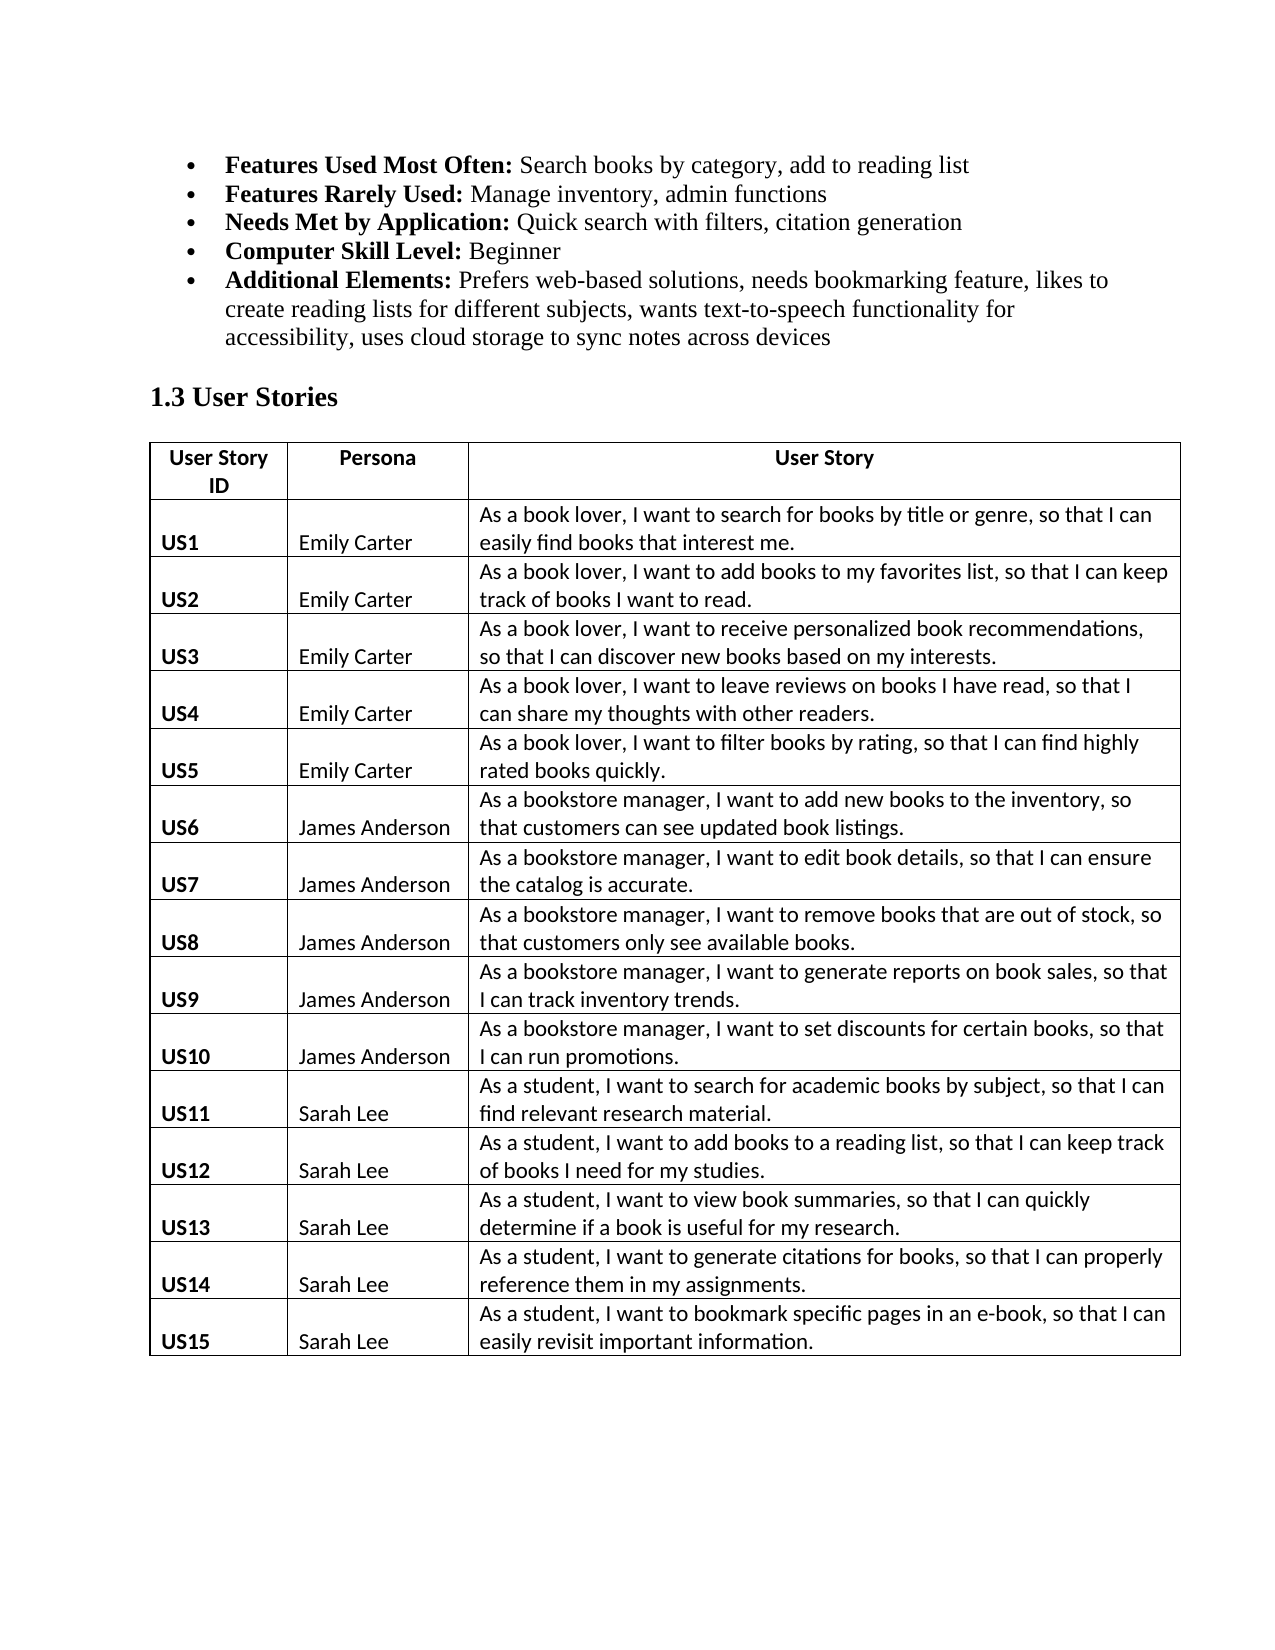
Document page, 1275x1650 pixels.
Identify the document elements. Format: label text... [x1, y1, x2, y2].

table_cell As a book lover, I want to search for books by title or genre, so that I can easily find books that interest me. [469, 500, 1180, 556]
table_cell James Anderson [288, 900, 468, 956]
table_cell As a student, I want to view book summaries, so that I can quickly determine if a book is useful for my research. [469, 1185, 1180, 1241]
table_cell As a book lover, I want to add books to my favorites list, so that I can keep track of books I want to read. [469, 557, 1180, 613]
table_cell Sarah Lee [288, 1071, 468, 1127]
table_cell US4 [151, 671, 287, 727]
table_cell James Anderson [288, 786, 468, 842]
table_cell US6 [151, 786, 287, 842]
table_cell As a book lover, I want to leave reviews on books I have read, so that I can share my thoughts with other readers. [469, 671, 1180, 727]
table_cell US1 [151, 500, 287, 556]
table_cell As a book lover, I want to filter books by rating, so that I can find highly rated books quickly. [469, 729, 1180, 784]
table_cell Sarah Lee [288, 1242, 468, 1298]
text 1.3 User Stories [150, 380, 1125, 413]
table_cell As a student, I want to bookmark specific pages in an e-book, so that I can easily revisit important information. [469, 1299, 1180, 1355]
list Features Used Most Often: Search books by category, add to reading list [187, 150, 1125, 179]
table_cell US11 [151, 1071, 287, 1127]
table_cell James Anderson [288, 1014, 468, 1070]
table_header User Story ID [151, 443, 287, 499]
table_cell US2 [151, 557, 287, 613]
table_cell US10 [151, 1014, 287, 1070]
table_header Persona [288, 443, 468, 499]
table_cell US12 [151, 1128, 287, 1184]
table_cell As a student, I want to generate citations for books, so that I can properly reference them in my assignments. [469, 1242, 1180, 1298]
list Needs Met by Application: Quick search with filters, citation generation [187, 207, 1125, 236]
table_cell Emily Carter [288, 557, 468, 613]
table_cell As a bookstore manager, I want to generate reports on book sales, so that I can track inventory trends. [469, 957, 1180, 1013]
table_cell James Anderson [288, 957, 468, 1013]
table_header User Story [469, 443, 1180, 499]
list Computer Skill Level: Beginner [187, 236, 1125, 265]
table_cell As a student, I want to search for academic books by subject, so that I can find relevant research material. [469, 1071, 1180, 1127]
list Features Rarely Used: Manage inventory, admin functions [187, 179, 1125, 207]
table_cell US9 [151, 957, 287, 1013]
table_cell US14 [151, 1242, 287, 1298]
table_cell US15 [151, 1299, 287, 1355]
table_cell As a student, I want to add books to a reading list, so that I can keep track of books I need for my studies. [469, 1128, 1180, 1184]
table_cell US13 [151, 1185, 287, 1241]
table_cell US7 [151, 843, 287, 899]
table_cell Sarah Lee [288, 1299, 468, 1355]
list Additional Elements: Prefers web-based solutions, needs bookmarking feature, likes to create reading lists for different subjects, wants text-to-speech functionality for accessibility, uses cloud storage to sync notes across devices [187, 265, 1125, 351]
table_cell James Anderson [288, 843, 468, 899]
table_cell US8 [151, 900, 287, 956]
table_cell As a bookstore manager, I want to add new books to the inventory, so that customers can see updated book listings. [469, 786, 1180, 842]
table_cell Emily Carter [288, 500, 468, 556]
table_cell As a bookstore manager, I want to set discounts for certain books, so that I can run promotions. [469, 1014, 1180, 1070]
table_cell Emily Carter [288, 614, 468, 670]
table_cell As a bookstore manager, I want to remove books that are out of stock, so that customers only see available books. [469, 900, 1180, 956]
table_cell Sarah Lee [288, 1128, 468, 1184]
table_cell Emily Carter [288, 671, 468, 727]
table_cell Emily Carter [288, 729, 468, 784]
table_cell As a bookstore manager, I want to edit book details, so that I can ensure the catalog is accurate. [469, 843, 1180, 899]
table_cell US5 [151, 729, 287, 784]
table_cell As a book lover, I want to receive personalized book recommendations, so that I can discover new books based on my interests. [469, 614, 1180, 670]
table_cell US3 [151, 614, 287, 670]
table_cell Sarah Lee [288, 1185, 468, 1241]
